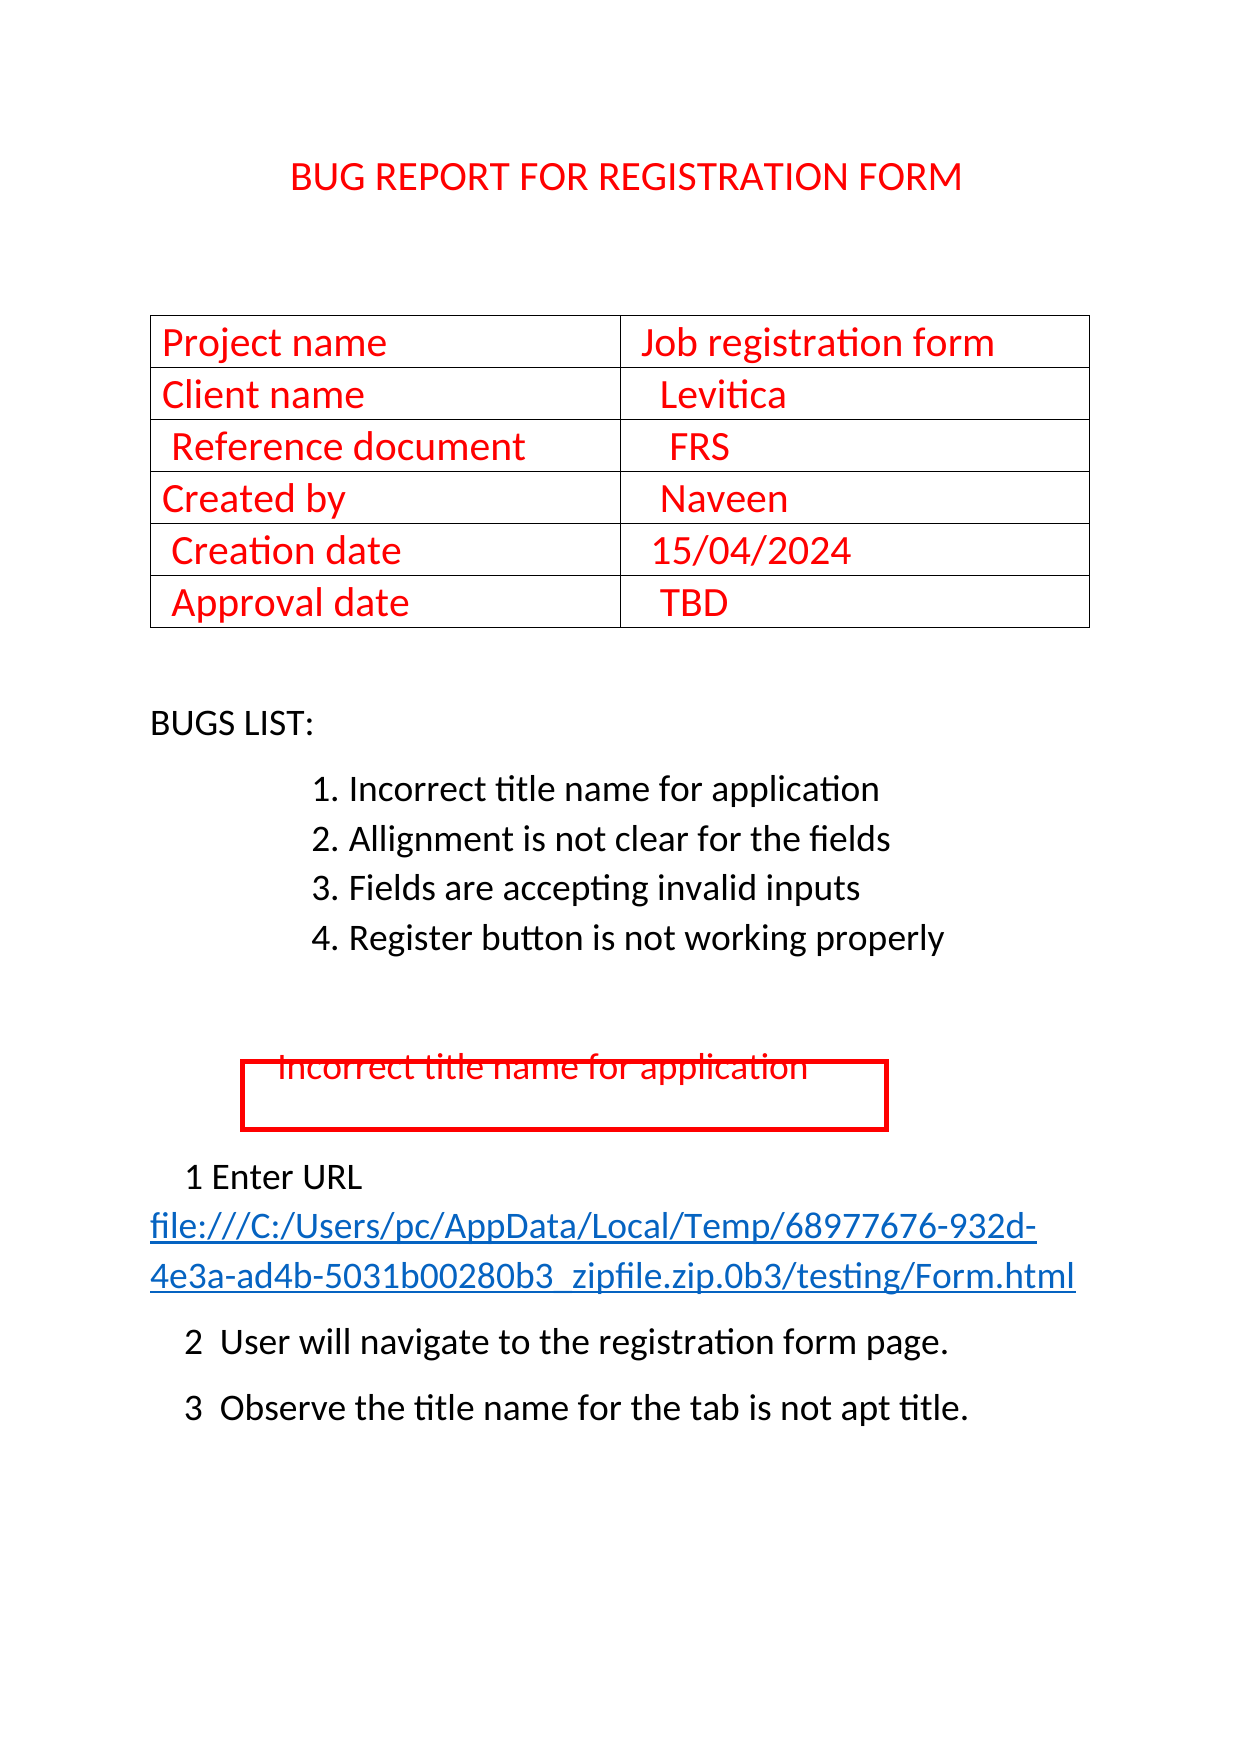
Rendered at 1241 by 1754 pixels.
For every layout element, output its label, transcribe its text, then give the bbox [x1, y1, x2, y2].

table_cell Client name [151, 368, 620, 419]
text Incorrect title name for application [150, 1043, 1090, 1089]
table_cell Created by [151, 472, 620, 523]
text 2 User will navigate to the registration form page. [150, 1318, 1090, 1364]
table_cell Naveen [621, 472, 1089, 523]
table_cell TBD [621, 576, 1089, 627]
table_header Job registration form [621, 316, 1089, 367]
list Fields are accepting invalid inputs [311, 864, 1090, 910]
text BUGS LIST: [150, 699, 1090, 745]
list Incorrect title name for application [311, 765, 1090, 811]
text BUG REPORT FOR REGISTRATION FORM [150, 150, 1090, 201]
table_header Project name [151, 316, 620, 367]
table_cell Approval date [151, 576, 620, 627]
list Allignment is not clear for the fields [311, 815, 1090, 861]
table_cell Levitica [621, 368, 1089, 419]
text 3 Observe the title name for the tab is not apt title. [150, 1384, 1090, 1430]
table_cell FRS [621, 420, 1089, 471]
table_cell Creation date [151, 524, 620, 575]
text 1 Enter URL file:///C:/Users/pc/AppData/Local/Temp/68977676-932d-4e3a-ad4b-5031b00280b3_zipfile.zip.0b3/testing/Form.html [150, 1153, 1090, 1298]
table_cell Reference document [151, 420, 620, 471]
list Register button is not working properly [311, 914, 1090, 959]
table_cell 15/04/2024 [621, 524, 1089, 575]
